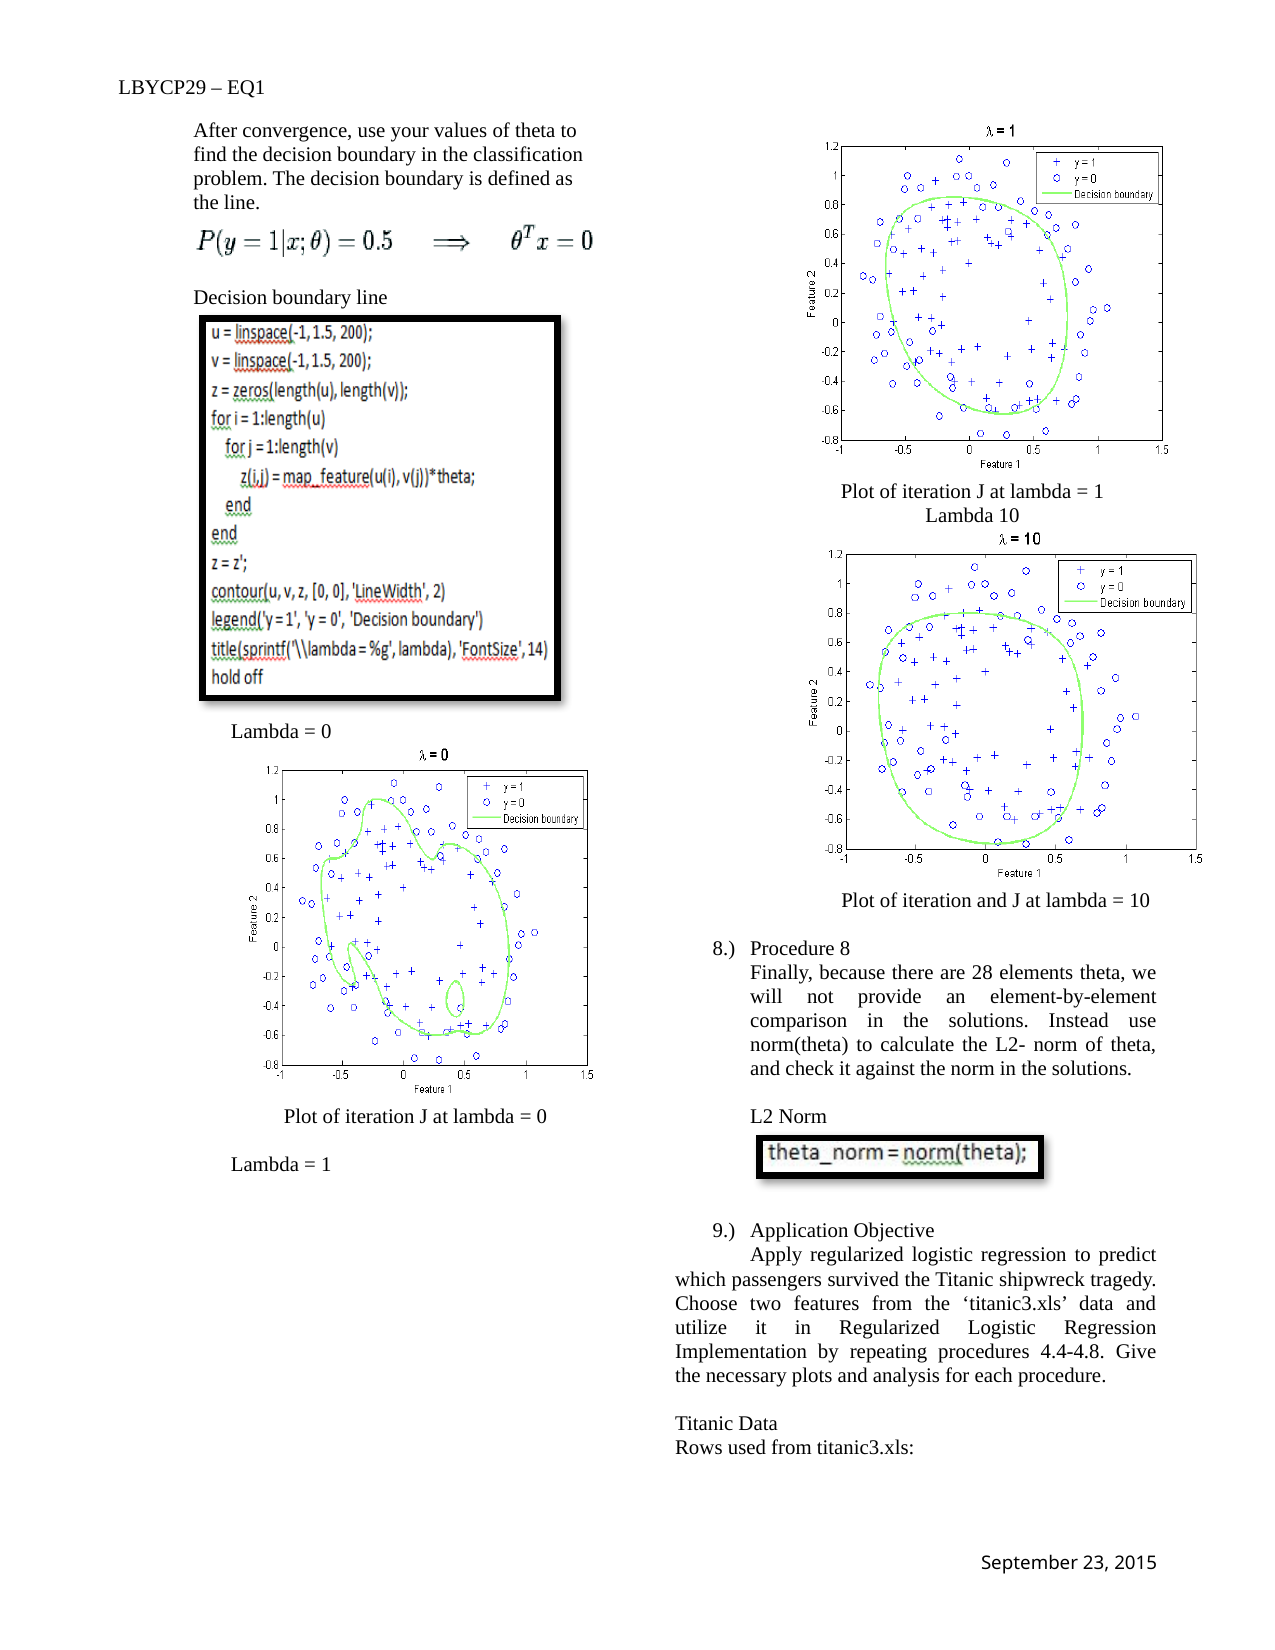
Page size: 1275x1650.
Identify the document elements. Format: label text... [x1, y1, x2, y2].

text Apply regularized logistic regression to predict which passengers survived the Titanic shipwreck tragedy. Choose two features from the ‘titanic3.xls’ data and utilize it in Regularized Logistic Regression Implementation by repeating procedures 4.4-4.8. Give the necessary plots and analysis for each procedure. [675, 1242, 1157, 1387]
list L2 Norm [750, 1104, 1157, 1128]
list After convergence, use your values of theta to find the decision boundary in the classification problem. The decision boundary is defined as the line. [193, 118, 600, 214]
list Plot of iteration J at lambda = 1 [787, 479, 1157, 503]
picture [787, 118, 1201, 479]
text Rows used from titanic3.xls: [675, 1435, 1157, 1459]
list Plot of iteration J at lambda = 0 [231, 1104, 600, 1128]
list Plot of iteration and J at lambda = 10 [787, 888, 1157, 912]
picture [763, 1141, 1038, 1172]
list Decision boundary line [193, 285, 600, 309]
picture [230, 742, 624, 1104]
list Lambda = 1 [231, 1152, 600, 1176]
list Procedure 8 [712, 936, 1157, 960]
text Titanic Data [675, 1411, 1157, 1435]
list Lambda = 0 [231, 719, 600, 742]
picture [787, 527, 1238, 888]
list Application Objective [712, 1218, 1157, 1242]
list Finally, because there are 28 elements theta, we will not provide an element-by-element comparison in the solutions. Instead use norm(theta) to calculate the L2- norm of theta, and check it against the norm in the solutions. [750, 960, 1157, 1080]
picture [206, 322, 554, 695]
list Lambda 10 [787, 503, 1157, 527]
